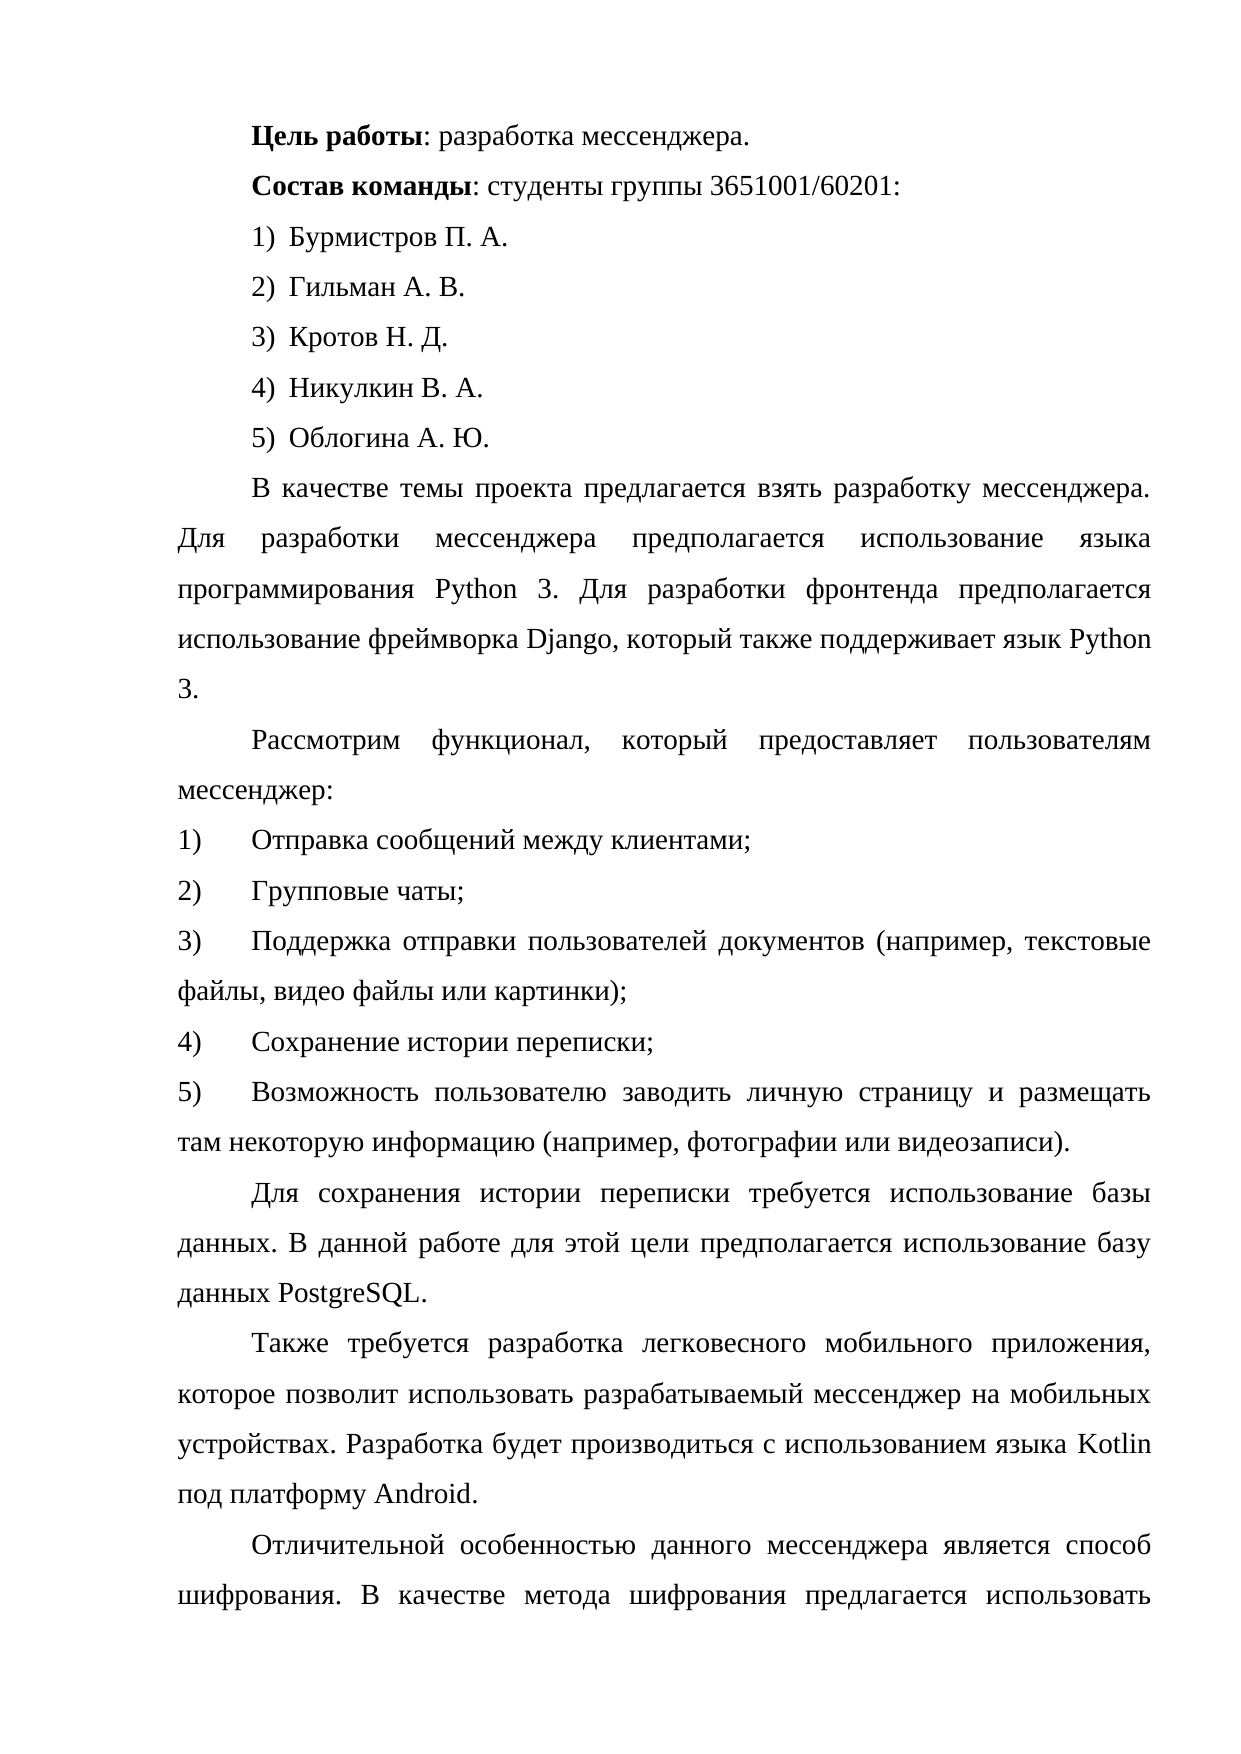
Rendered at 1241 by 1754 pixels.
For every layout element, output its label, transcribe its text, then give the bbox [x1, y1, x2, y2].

text В качестве темы проекта предлагается взять разработку мессенджера. Для разработки мессенджера предполагается использование языка программирования Python 3. Для разработки фронтенда предполагается использование фреймворка Django, который также поддерживает язык Python 3. [177, 470, 1152, 705]
list Поддержка отправки пользователей документов (например, текстовые файлы, видео файлы или картинки); [177, 923, 1152, 1007]
list Сохранение истории переписки; [177, 1024, 1152, 1057]
list Никулкин В. А. [251, 370, 1152, 403]
text Состав команды: студенты группы 3651001/60201: [177, 168, 1152, 202]
text Цель работы: разработка мессенджера. [177, 118, 1152, 152]
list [177, 1527, 1152, 1611]
list Бурмистров П. А. [251, 219, 1152, 252]
list Групповые чаты; [177, 873, 1152, 906]
list Гильман А. В. [251, 269, 1152, 303]
list Возможность пользователю заводить личную страницу и размещать там некоторую информацию (например, фотографии или видеозаписи). [177, 1074, 1152, 1158]
text Рассмотрим функционал, который предоставляет пользователям мессенджер: [177, 722, 1152, 806]
list Отправка сообщений между клиентами; [177, 822, 1152, 856]
list Для сохранения истории переписки требуется использование базы данных. В данной работе для этой цели предполагается использование базу данных PostgreSQL. [177, 1175, 1152, 1309]
list Кротов Н. Д. [251, 319, 1152, 353]
list Облогина А. Ю. [251, 420, 1152, 453]
list Также требуется разработка легковесного мобильного приложения, которое позволит использовать разрабатываемый мессенджер на мобильных устройствах. Разработка будет производиться с использованием языка Kotlin под платформу Android. [177, 1326, 1152, 1510]
